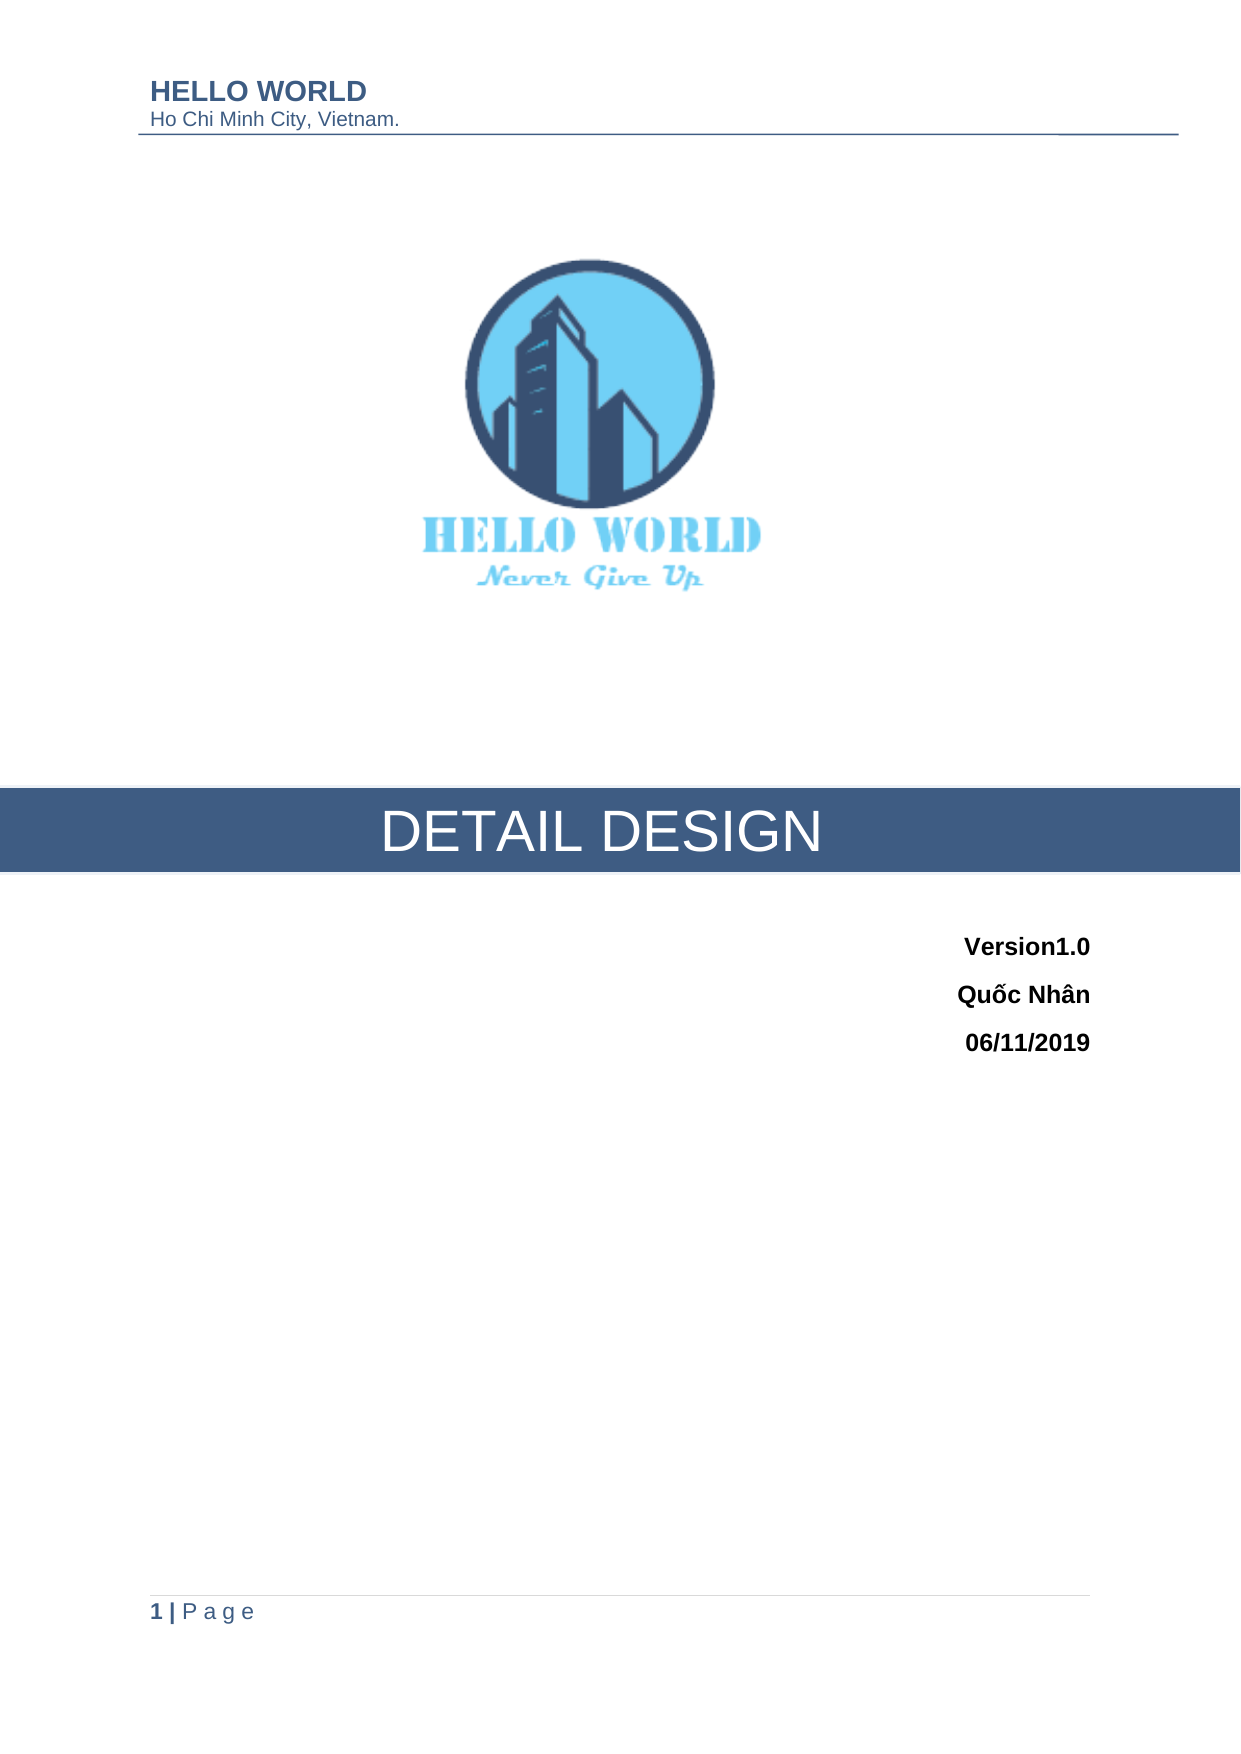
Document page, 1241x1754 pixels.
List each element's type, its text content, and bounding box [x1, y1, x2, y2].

text Version1.0 [900, 932, 1090, 961]
text 06/11/2019 [825, 1028, 1090, 1056]
picture [382, 213, 799, 630]
text Quốc Nhân [900, 980, 1090, 1009]
